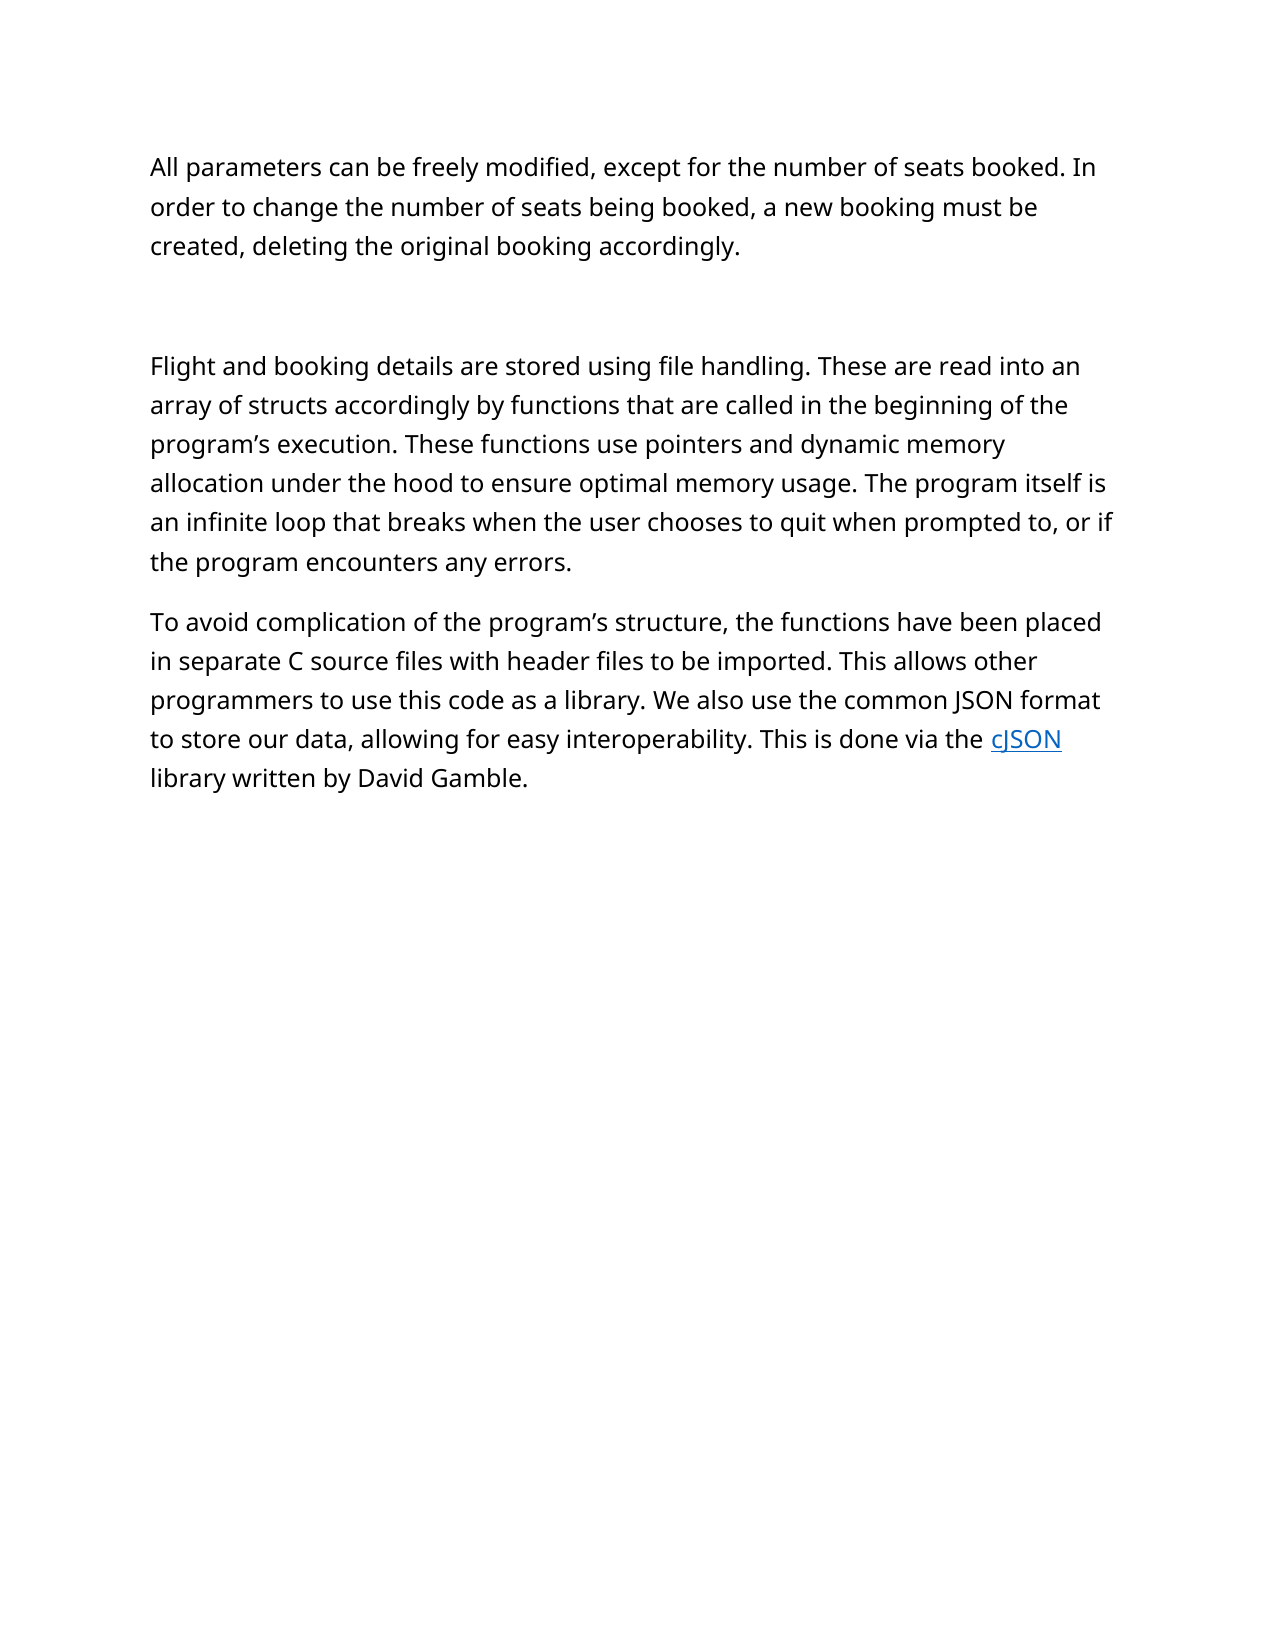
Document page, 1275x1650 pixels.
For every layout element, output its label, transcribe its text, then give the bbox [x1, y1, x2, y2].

text Flight and booking details are stored using file handling. These are read into an array of structs accordingly by functions that are called in the beginning of the program’s execution. These functions use pointers and dynamic memory allocation under the hood to ensure optimal memory usage. The program itself is an infinite loop that breaks when the user chooses to quit when prompted to, or if the program encounters any errors. [150, 348, 1125, 578]
text To avoid complication of the program’s structure, the functions have been placed in separate C source files with header files to be imported. This allows other programmers to use this code as a library. We also use the common JSON format to store our data, allowing for easy interoperability. This is done via the cJSON library written by David Gamble. [150, 604, 1125, 795]
